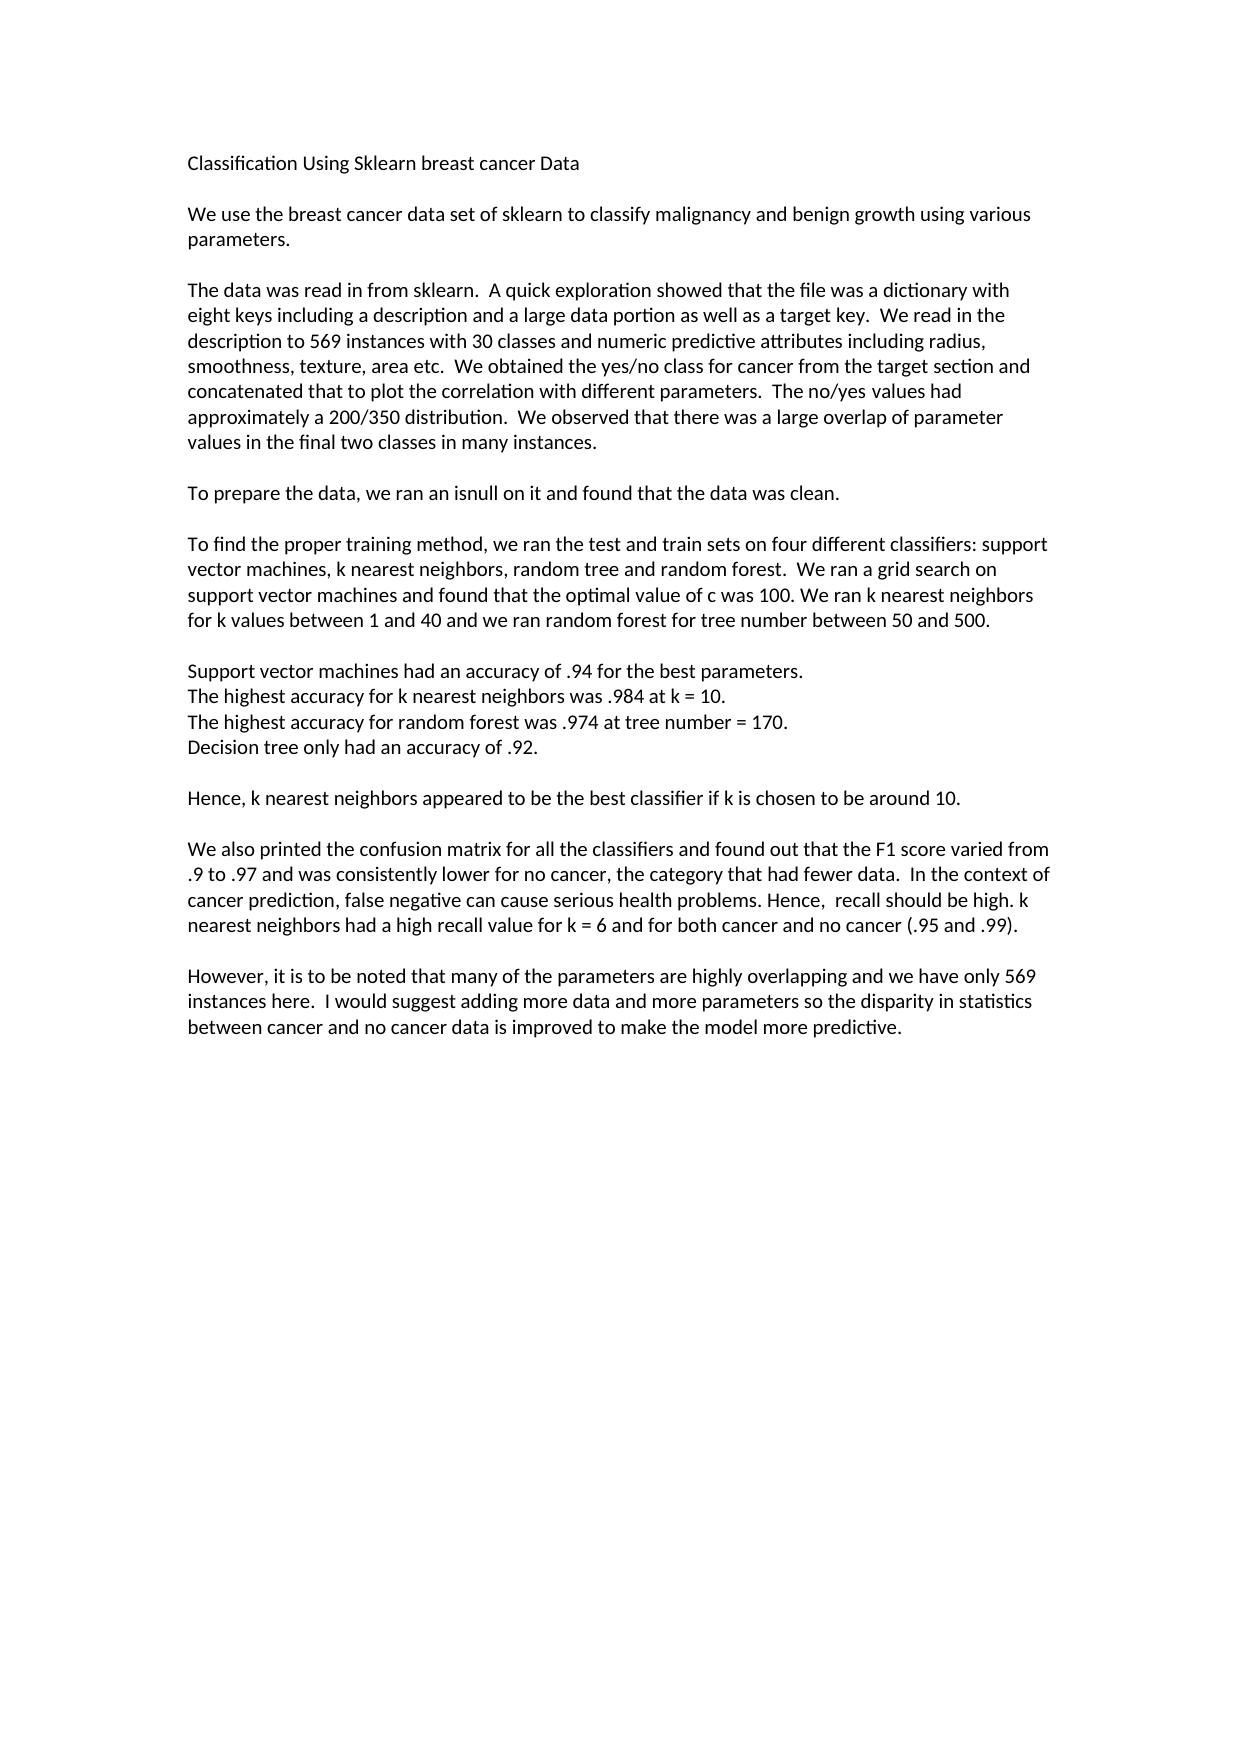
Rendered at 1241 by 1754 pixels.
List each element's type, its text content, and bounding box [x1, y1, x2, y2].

text However, it is to be noted that many of the parameters are highly overlapping and we have only 569 instances here. I would suggest adding more data and more parameters so the disparity in statistics between cancer and no cancer data is improved to make the model more predictive. [187, 963, 1053, 1039]
text Hence, k nearest neighbors appeared to be the best classifier if k is chosen to be around 10. [187, 785, 1053, 811]
text Classification Using Sklearn breast cancer Data [187, 150, 1053, 175]
text Support vector machines had an accuracy of .94 for the best parameters. [187, 658, 1053, 684]
text The highest accuracy for random forest was .974 at tree number = 170. [187, 709, 1053, 734]
text Decision tree only had an accuracy of .92. [187, 734, 1053, 760]
text We also printed the confusion matrix for all the classifiers and found out that the F1 score varied from .9 to .97 and was consistently lower for no cancer, the category that had fewer data. In the context of cancer prediction, false negative can cause serious health problems. Hence, recall should be high. k nearest neighbors had a high recall value for k = 6 and for both cancer and no cancer (.95 and .99). [187, 836, 1053, 938]
text To prepare the data, we ran an isnull on it and found that the data was clean. [187, 480, 1053, 506]
text The highest accuracy for k nearest neighbors was .984 at k = 10. [187, 684, 1053, 709]
text To find the proper training method, we ran the test and train sets on four different classifiers: support vector machines, k nearest neighbors, random tree and random forest. We ran a grid search on support vector machines and found that the optimal value of c was 100. We ran k nearest neighbors for k values between 1 and 40 and we ran random forest for tree number between 50 and 500. [187, 531, 1053, 633]
text The data was read in from sklearn. A quick exploration showed that the file was a dictionary with eight keys including a description and a large data portion as well as a target key. We read in the description to 569 instances with 30 classes and numeric predictive attributes including radius, smoothness, texture, area etc. We obtained the yes/no class for cancer from the target section and concatenated that to plot the correlation with different parameters. The no/yes values had approximately a 200/350 distribution. We observed that there was a large overlap of parameter values in the final two classes in many instances. [187, 277, 1053, 455]
text We use the breast cancer data set of sklearn to classify malignancy and benign growth using various parameters. [187, 201, 1053, 252]
